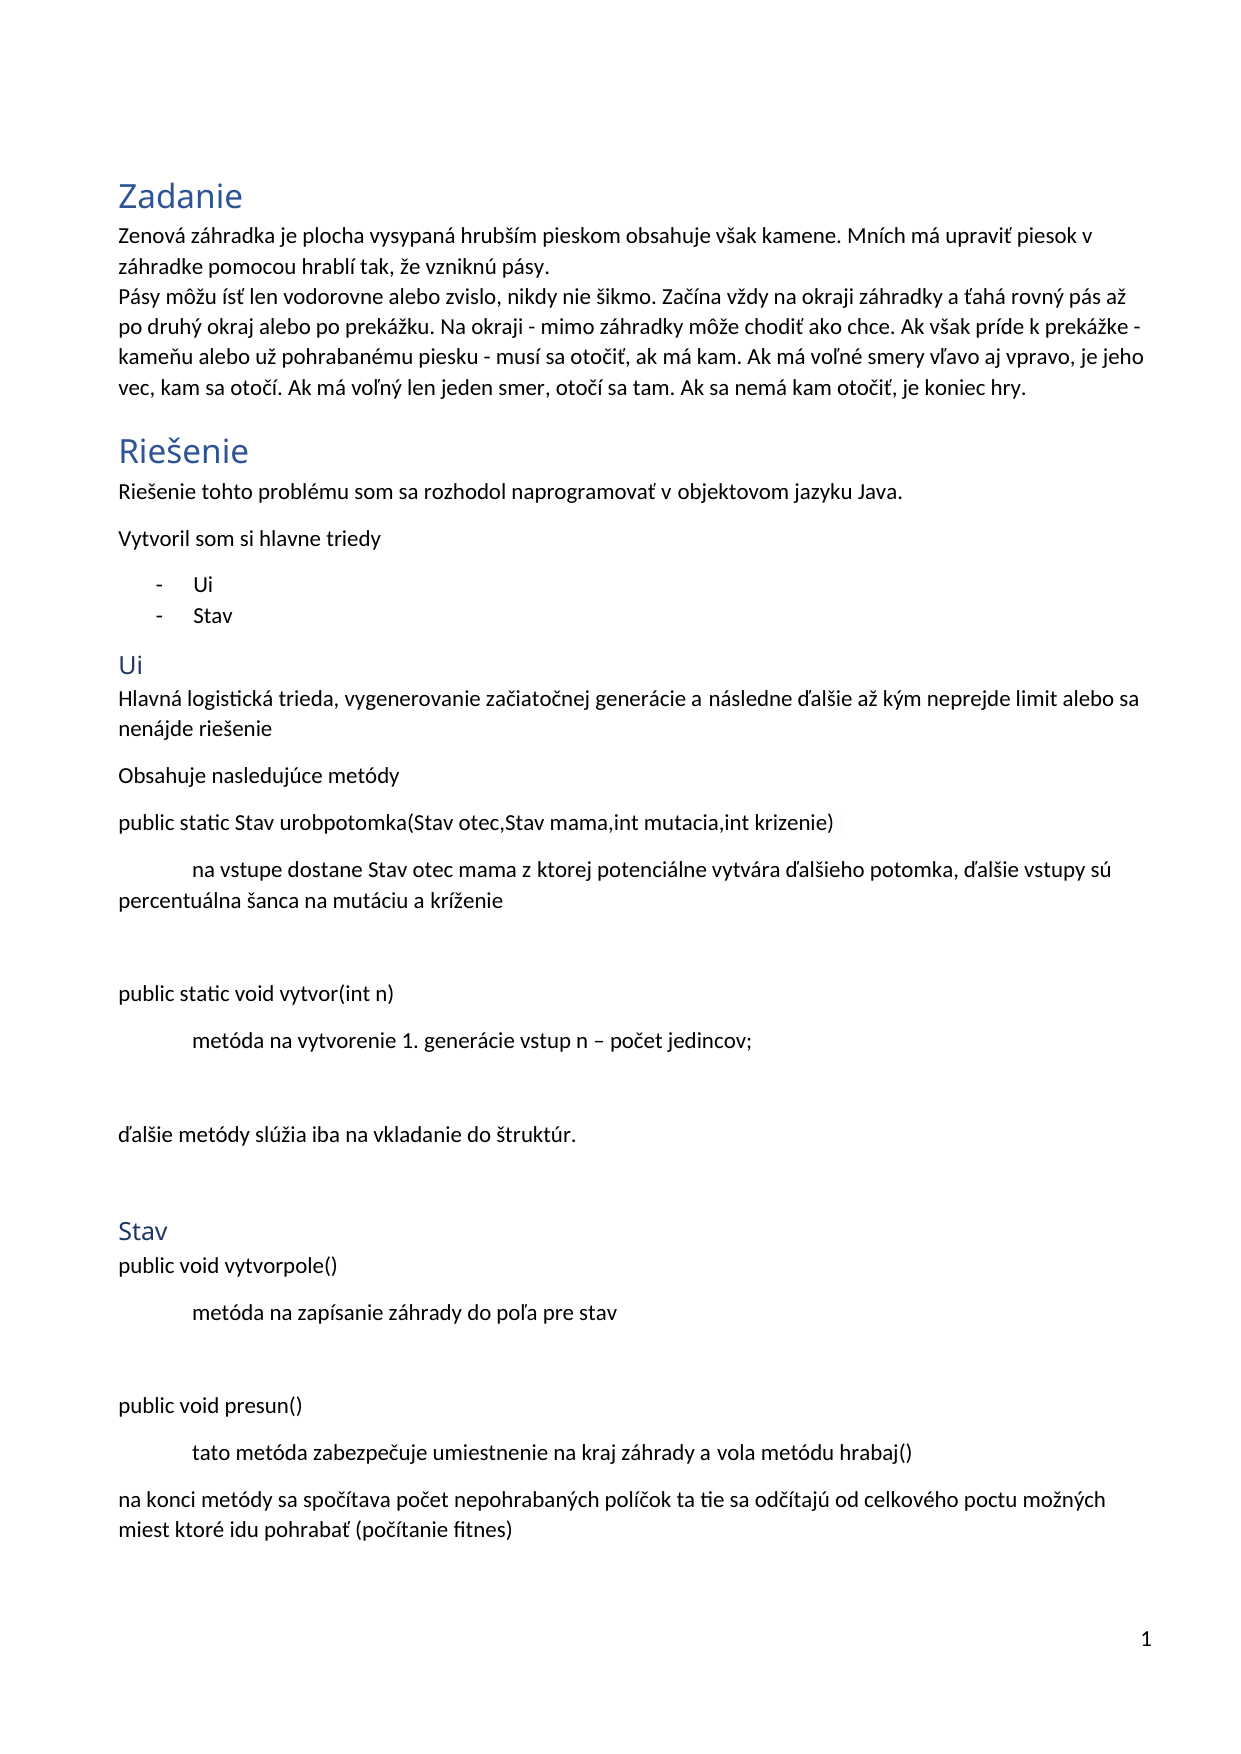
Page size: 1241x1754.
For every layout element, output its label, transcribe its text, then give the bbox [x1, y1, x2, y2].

text Vytvoril som si hlavne triedy [118, 524, 1152, 552]
text na vstupe dostane Stav otec mama z ktorej potenciálne vytvára ďalšieho potomka, ďalšie vstupy sú percentuálna šanca na mutáciu a kríženie [118, 856, 1152, 914]
text Riešenie tohto problému som sa rozhodol naprogramovať v objektovom jazyku Java. [118, 477, 1152, 505]
text tato metóda zabezpečuje umiestnenie na kraj záhrady a vola metódu hrabaj() [118, 1438, 1152, 1466]
text public void vytvorpole() [118, 1251, 1152, 1279]
text ďalšie metódy slúžia iba na vkladanie do štruktúr. [118, 1120, 1152, 1148]
text public void presun() [118, 1391, 1152, 1419]
text na konci metódy sa spočítava počet nepohrabaných políčok ta tie sa odčítajú od celkového poctu možných miest ktoré idu pohrabať (počítanie fitnes) [118, 1485, 1152, 1543]
list Ui [156, 571, 1152, 598]
text Zenová záhradka je plocha vysypaná hrubším pieskom obsahuje však kamene. Mních má upraviť piesok v záhradke pomocou hrablí tak, že vzniknú pásy. Pásy môžu ísť len vodorovne alebo zvislo, nikdy nie šikmo. Začína vždy na okraji záhradky a ťahá rovný pás až po druhý okraj alebo po prekážku. Na okraji - mimo záhradky môže chodiť ako chce. Ak však príde k prekážke - kameňu alebo už pohrabanému piesku - musí sa otočiť, ak má kam. Ak má voľné smery vľavo aj vpravo, je jeho vec, kam sa otočí. Ak má voľný len jeden smer, otočí sa tam. Ak sa nemá kam otočiť, je koniec hry. [118, 222, 1152, 401]
text Obsahuje nasledujúce metódy [118, 761, 1152, 789]
subtitle Zadanie [118, 173, 1152, 218]
text public static Stav urobpotomka(Stav otec,Stav mama,int mutacia,int krizenie)) [118, 808, 1152, 837]
text metóda na zapísanie záhrady do poľa pre stav [118, 1298, 1152, 1326]
text public static void vytvor(int n) [118, 979, 1152, 1008]
text metóda na vytvorenie 1. generácie vstup n – počet jedincov; [118, 1026, 1152, 1054]
subtitle Ui [118, 648, 1152, 682]
text Hlavná logistická trieda, vygenerovanie začiatočnej generácie a následne ďalšie až kým neprejde limit alebo sa nenájde riešenie [118, 684, 1152, 743]
subtitle Stav [118, 1214, 1152, 1248]
subtitle Riešenie [118, 428, 1152, 473]
list Stav [156, 601, 1152, 629]
